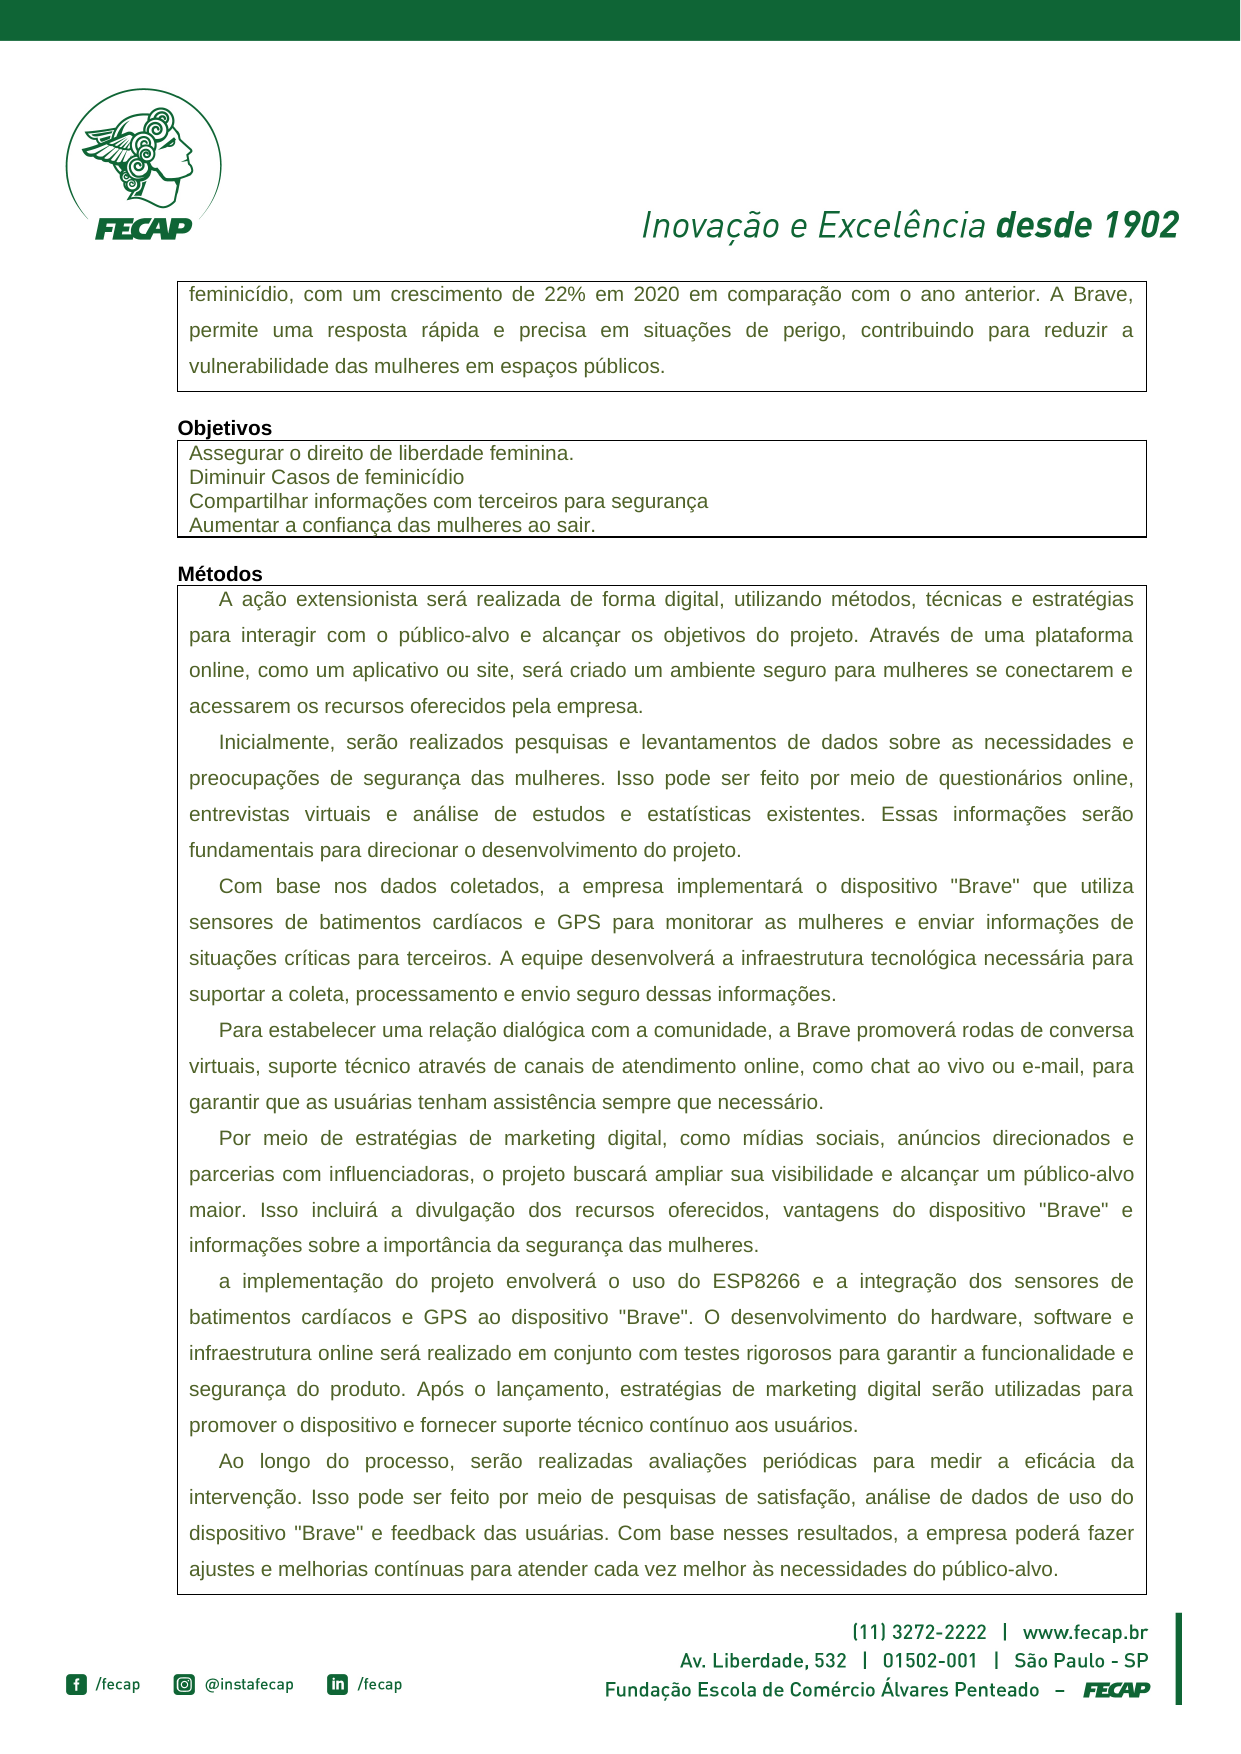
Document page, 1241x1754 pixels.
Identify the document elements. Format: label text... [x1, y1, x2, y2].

text Métodos [177, 561, 1063, 585]
picture [0, 0, 1241, 1754]
table_header Assegurar o direito de liberdade feminina. Diminuir Casos de feminicídio Compartilhar informações com terceiros para segurança Aumentar a confiança das mulheres ao sair. [178, 441, 1146, 536]
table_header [178, 282, 1146, 391]
text Objetivos [177, 416, 1063, 439]
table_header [178, 586, 1146, 1594]
